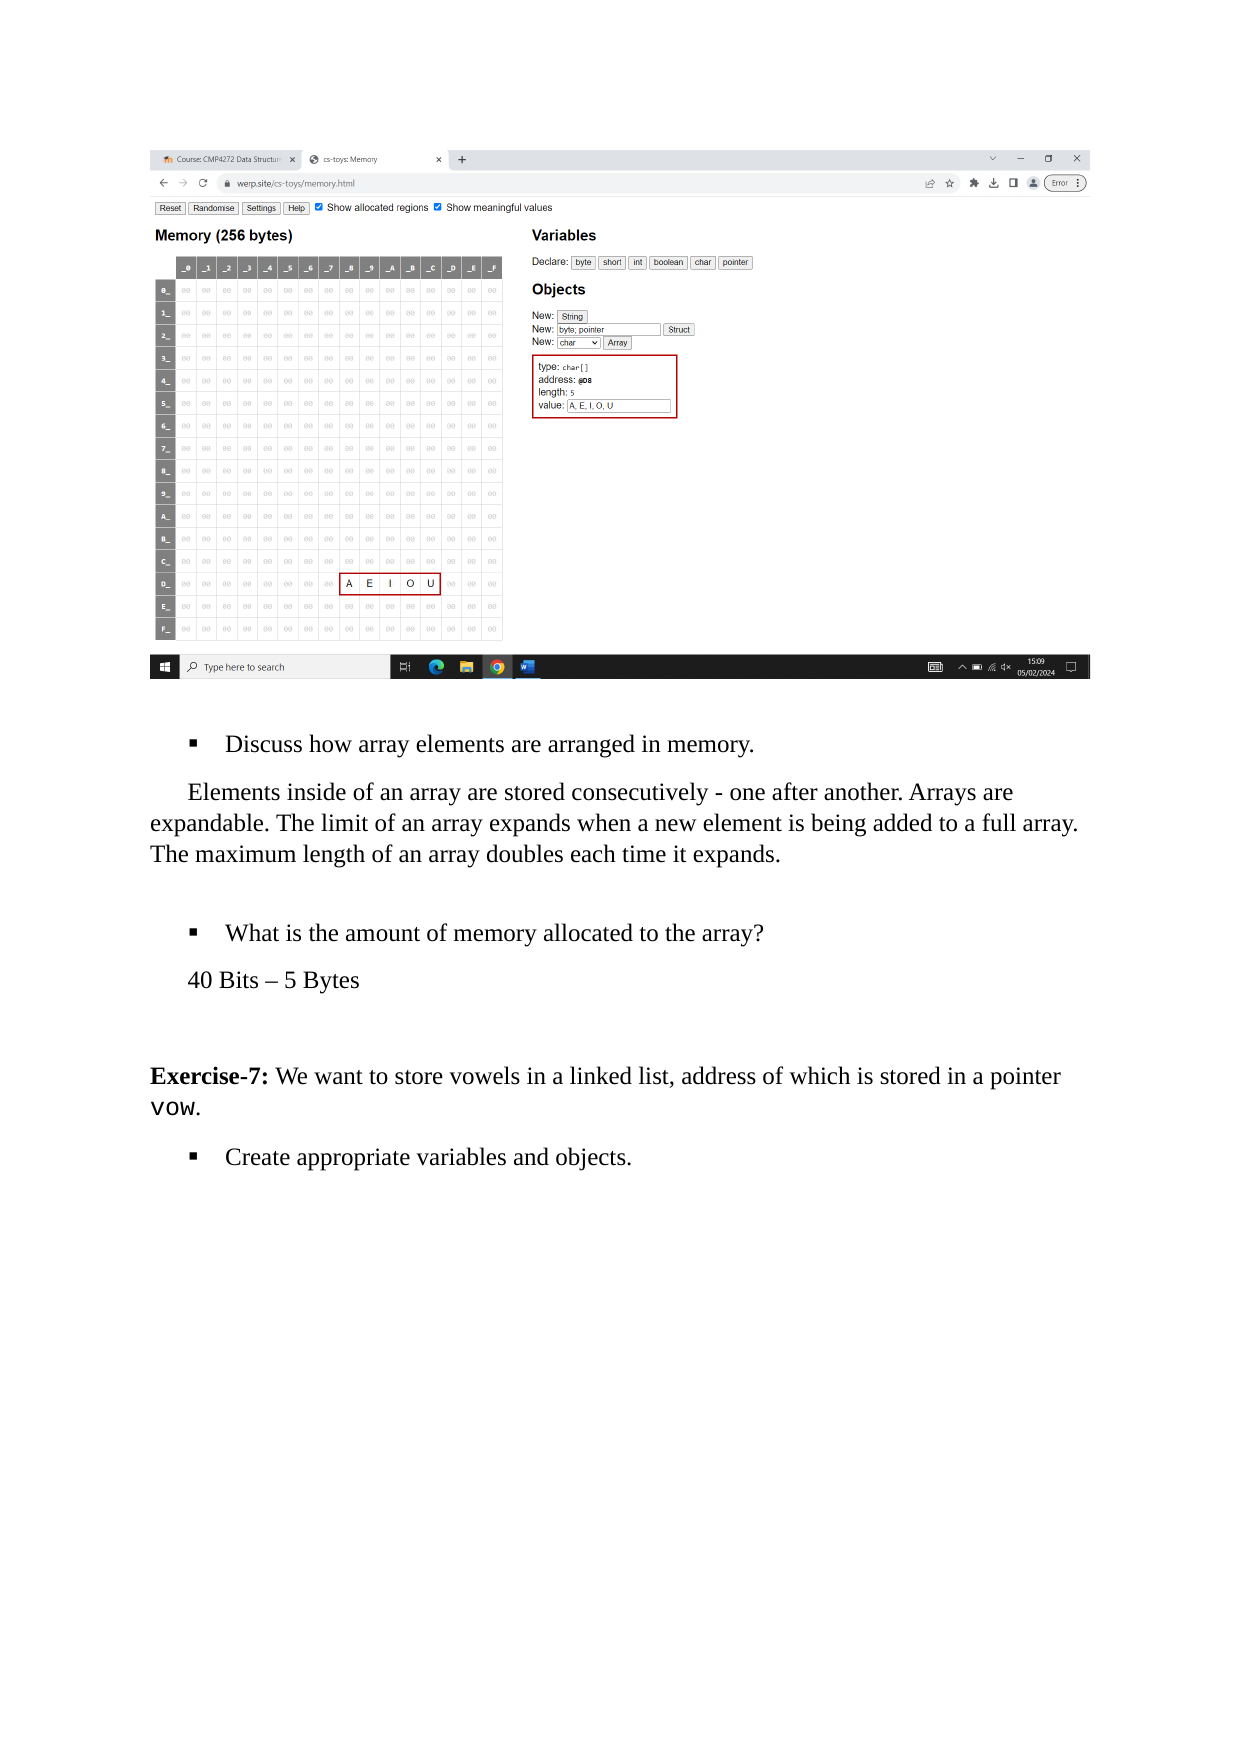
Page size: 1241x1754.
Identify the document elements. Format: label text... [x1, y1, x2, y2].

list Discuss how array elements are arranged in memory. [187, 729, 1090, 758]
text Elements inside of an array are stored consecutively - one after another. Arrays are expandable. The limit of an array expands when a new element is being added to a full array. The maximum length of an array doubles each time it expands. [150, 777, 1090, 868]
picture [150, 150, 1091, 679]
text 40 Bits – 5 Bytes [150, 965, 1090, 994]
list Create appropriate variables and objects. [187, 1142, 1090, 1170]
list What is the amount of memory allocated to the array? [187, 918, 1090, 946]
text Exercise-7: We want to store vowels in a linked list, address of which is stored in a pointer vow. [150, 1061, 1090, 1123]
